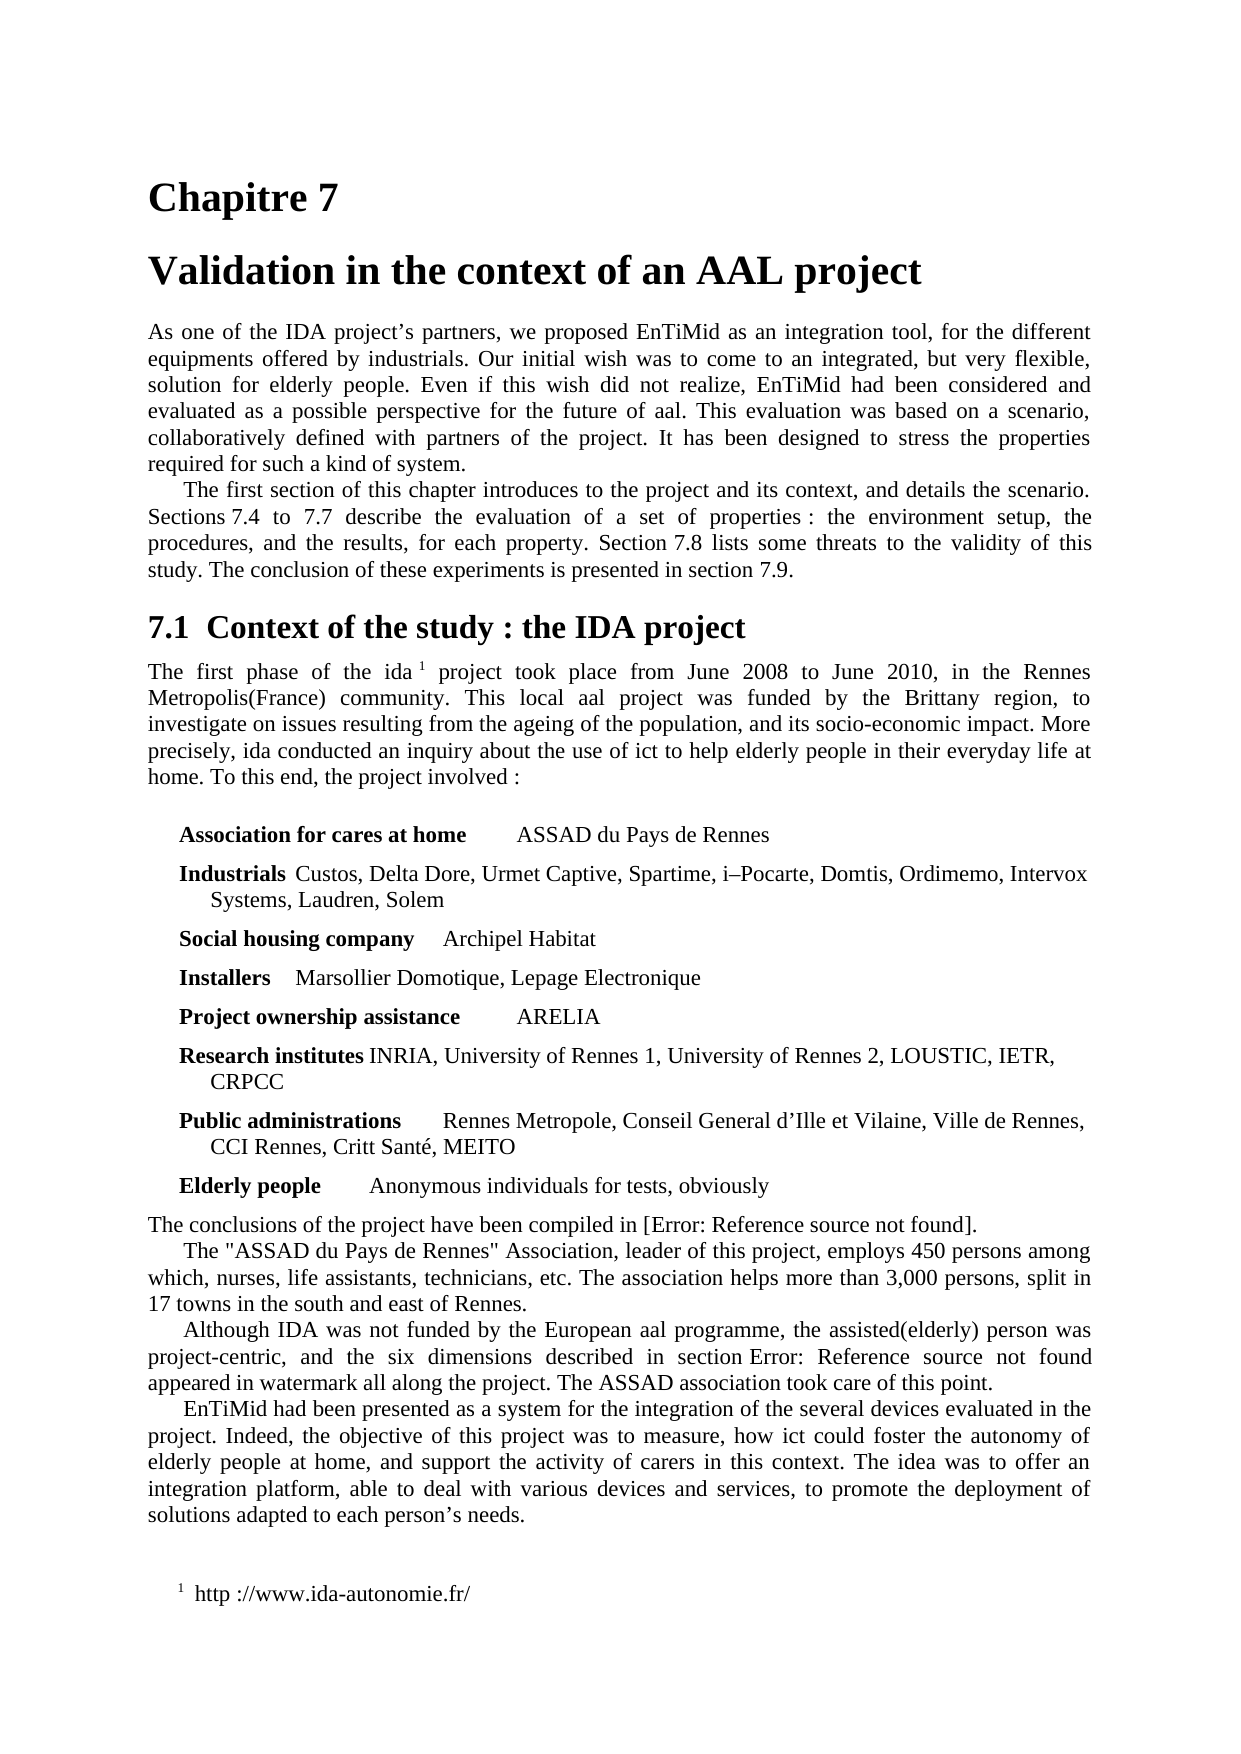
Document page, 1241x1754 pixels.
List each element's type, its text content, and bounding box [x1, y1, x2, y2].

text The "ASSAD du Pays de Rennes" Association, leader of this project, employs 450 persons among which, nurses, life assistants, technicians, etc. The association helps more than 3,000 persons, split in 17 towns in the south and east of Rennes. [148, 1237, 1093, 1316]
list Social housing company Archipel Habitat [179, 925, 1093, 952]
subtitle 7.1 Context of the study : the IDA project [148, 607, 1093, 645]
list Public administrations Rennes Metropole, Conseil General d’Ille et Vilaine, Ville de Rennes, CCI Rennes, Critt Santé, MEITO [179, 1107, 1093, 1160]
list Project ownership assistance ARELIA [179, 1003, 1093, 1029]
list Research institutes INRIA, University of Rennes 1, University of Rennes 2, LOUSTIC, IETR, CRPCC [179, 1042, 1093, 1094]
subtitle Validation in the context of an AAL project [148, 246, 1093, 293]
list Industrials Custos, Delta Dore, Urmet Captive, Spartime, i–Pocarte, Domtis, Ordimemo, Intervox Systems, Laudren, Solem [179, 860, 1093, 913]
text EnTiMid had been presented as a system for the integration of the several devices evaluated in the project. Indeed, the objective of this project was to measure, how ict could foster the autonomy of elderly people at home, and support the activity of carers in this context. The idea was to offer an integration platform, able to deal with various devices and services, to promote the deployment of solutions adapted to each person’s needs. [148, 1396, 1093, 1527]
text The first phase of the ida project took place from June 2008 to June 2010, in the Rennes Metropolis(France) community. This local aal project was funded by the Brittany region, to investigate on issues resulting from the ageing of the population, and its socio-economic impact. More precisely, ida conducted an inquiry about the use of ict to help elderly people in their everyday life at home. To this end, the project involved : [148, 658, 1093, 789]
text As one of the IDA project’s partners, we proposed EnTiMid as an integration tool, for the different equipments offered by industrials. Our initial wish was to come to an integrated, but very flexible, solution for elderly people. Even if this wish did not realize, EnTiMid had been considered and evaluated as a possible perspective for the future of aal. This evaluation was based on a scenario, collaboratively defined with partners of the project. It has been designed to stress the properties required for such a kind of system. [148, 318, 1093, 477]
list Elderly people Anonymous individuals for tests, obviously [179, 1172, 1093, 1198]
text Chapitre 7 [148, 173, 1093, 221]
list Installers Marsollier Domotique, Lepage Electronique [179, 964, 1093, 990]
list Association for cares at home ASSAD du Pays de Rennes [179, 821, 1093, 847]
